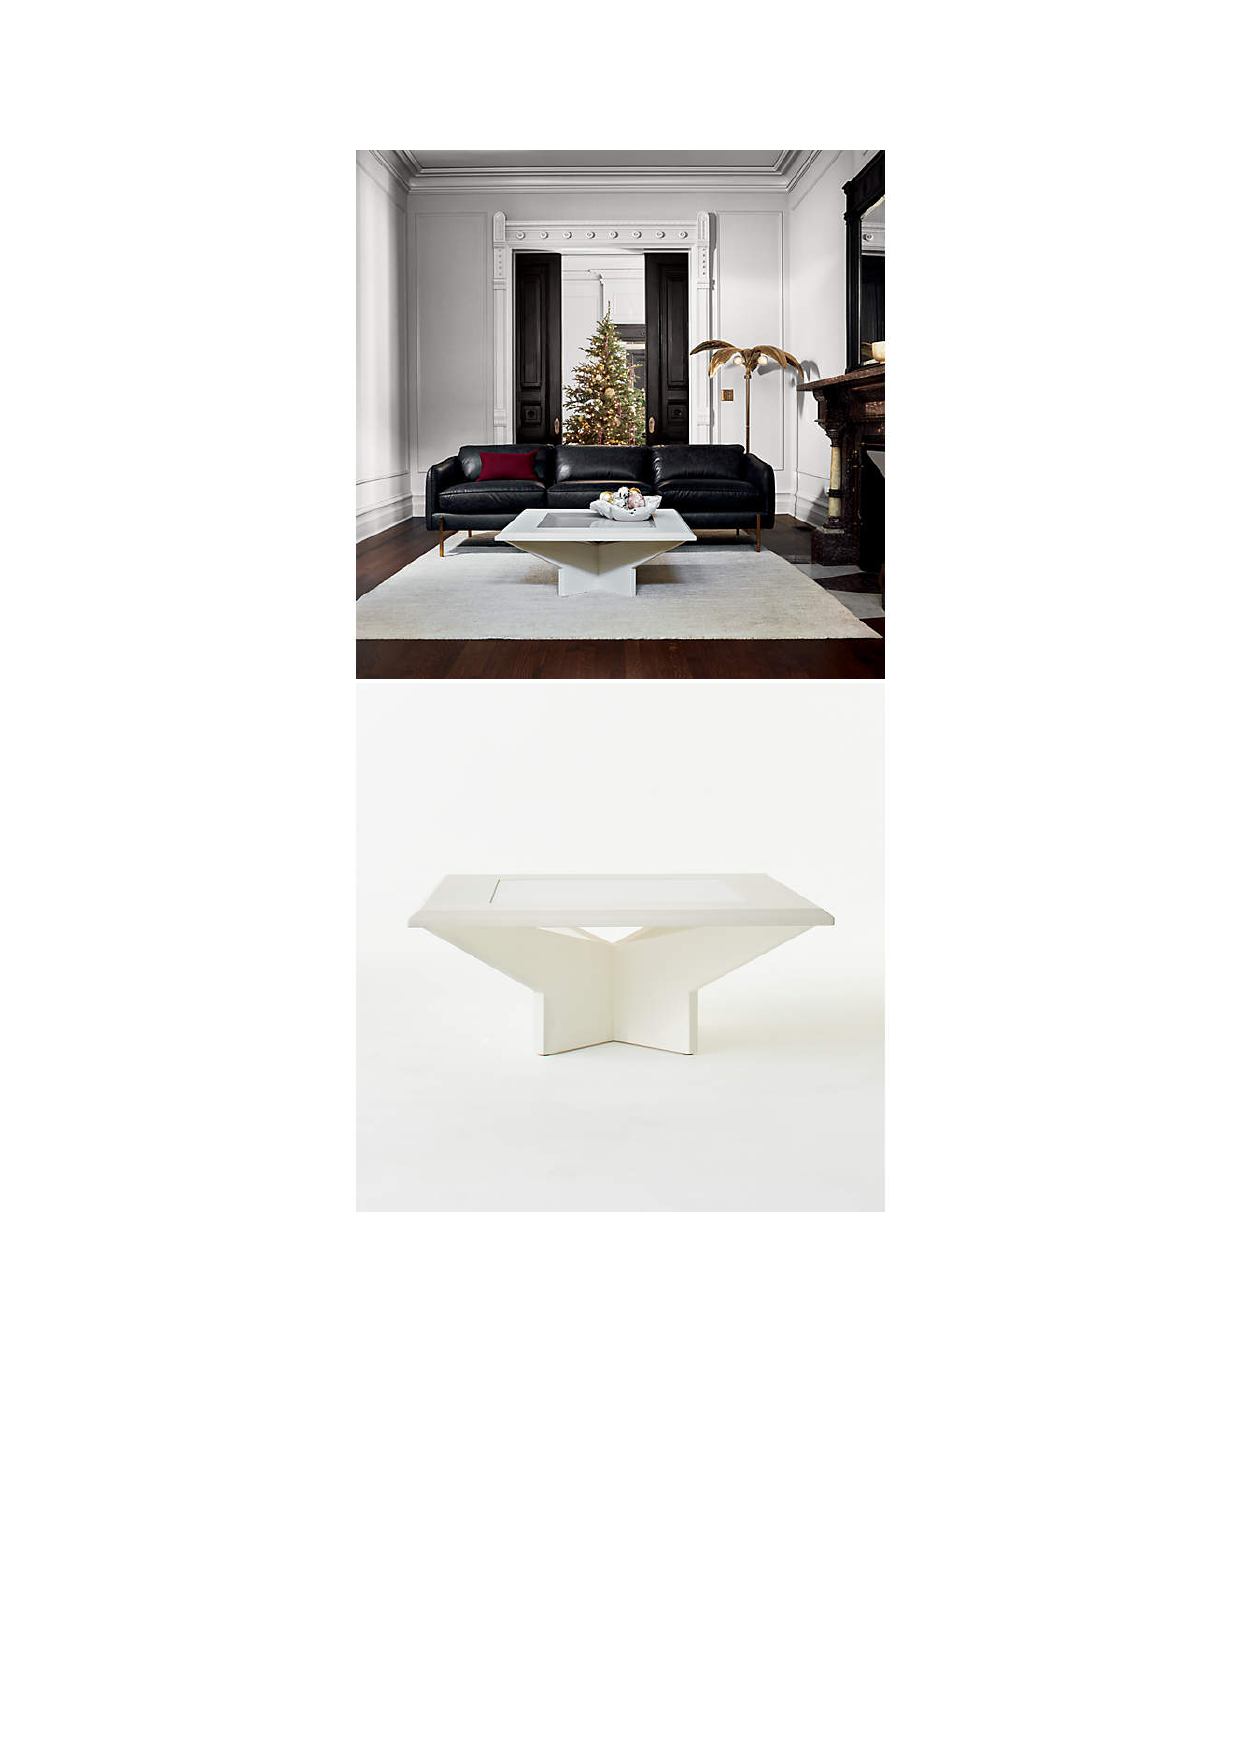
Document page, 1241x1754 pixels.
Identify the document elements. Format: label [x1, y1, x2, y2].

picture [150, 683, 1091, 1212]
picture [150, 150, 1091, 679]
